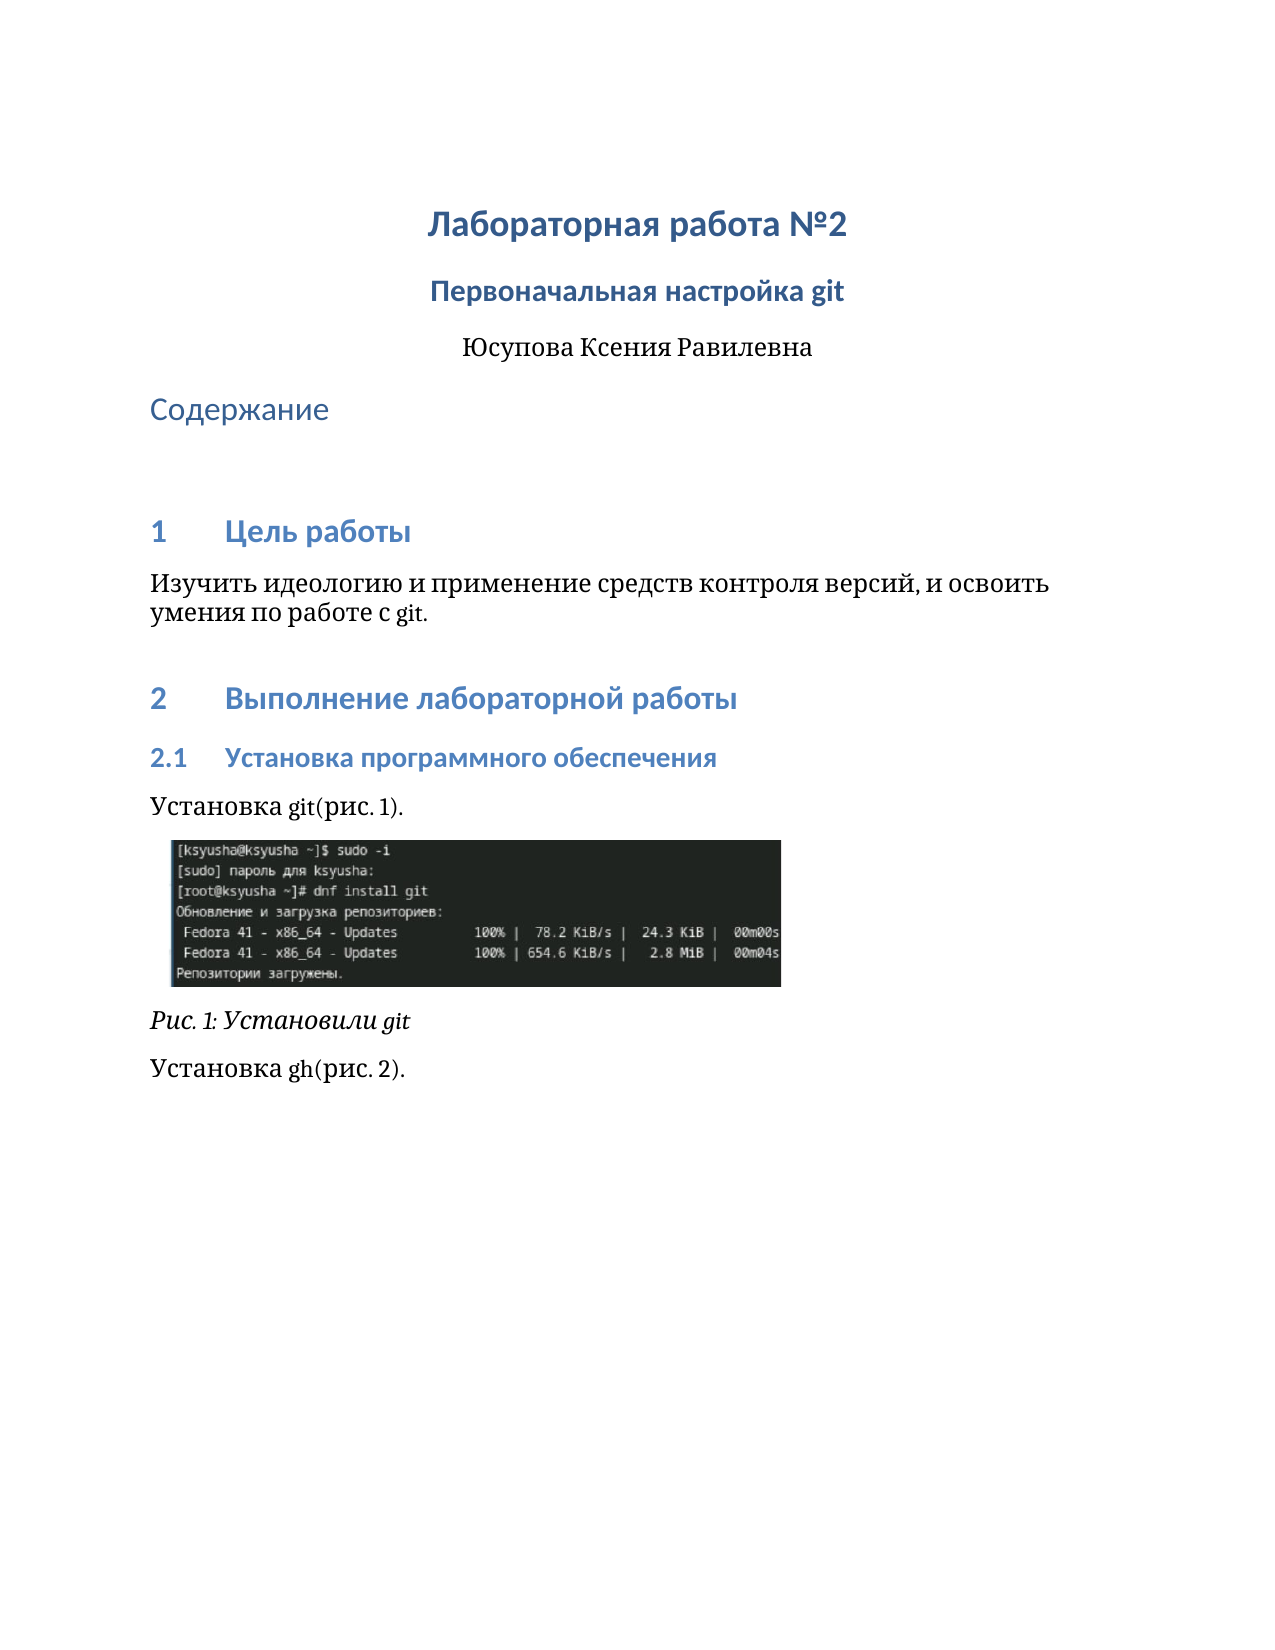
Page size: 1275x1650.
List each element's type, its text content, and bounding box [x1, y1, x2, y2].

title Лабораторная работа №2 [150, 200, 1125, 246]
text Изучить идеологию и применение средств контроля версий, и освоить умения по работе с git. [150, 570, 1125, 627]
picture [168, 840, 782, 987]
text Рис. 1: Установили git [150, 1007, 1125, 1036]
text Установка git(рис. 1). [150, 793, 1125, 822]
subtitle 1 Цель работы [150, 510, 1125, 551]
text Установка gh(рис. 2). [150, 1054, 1125, 1083]
subtitle Первоначальная настройка git [150, 271, 1125, 309]
subtitle 2.1 Установка программного обеспечения [150, 739, 1125, 774]
text Юсупова Ксения Равилевна [150, 334, 1125, 363]
subtitle 2 Выполнение лабораторной работы [150, 677, 1125, 718]
